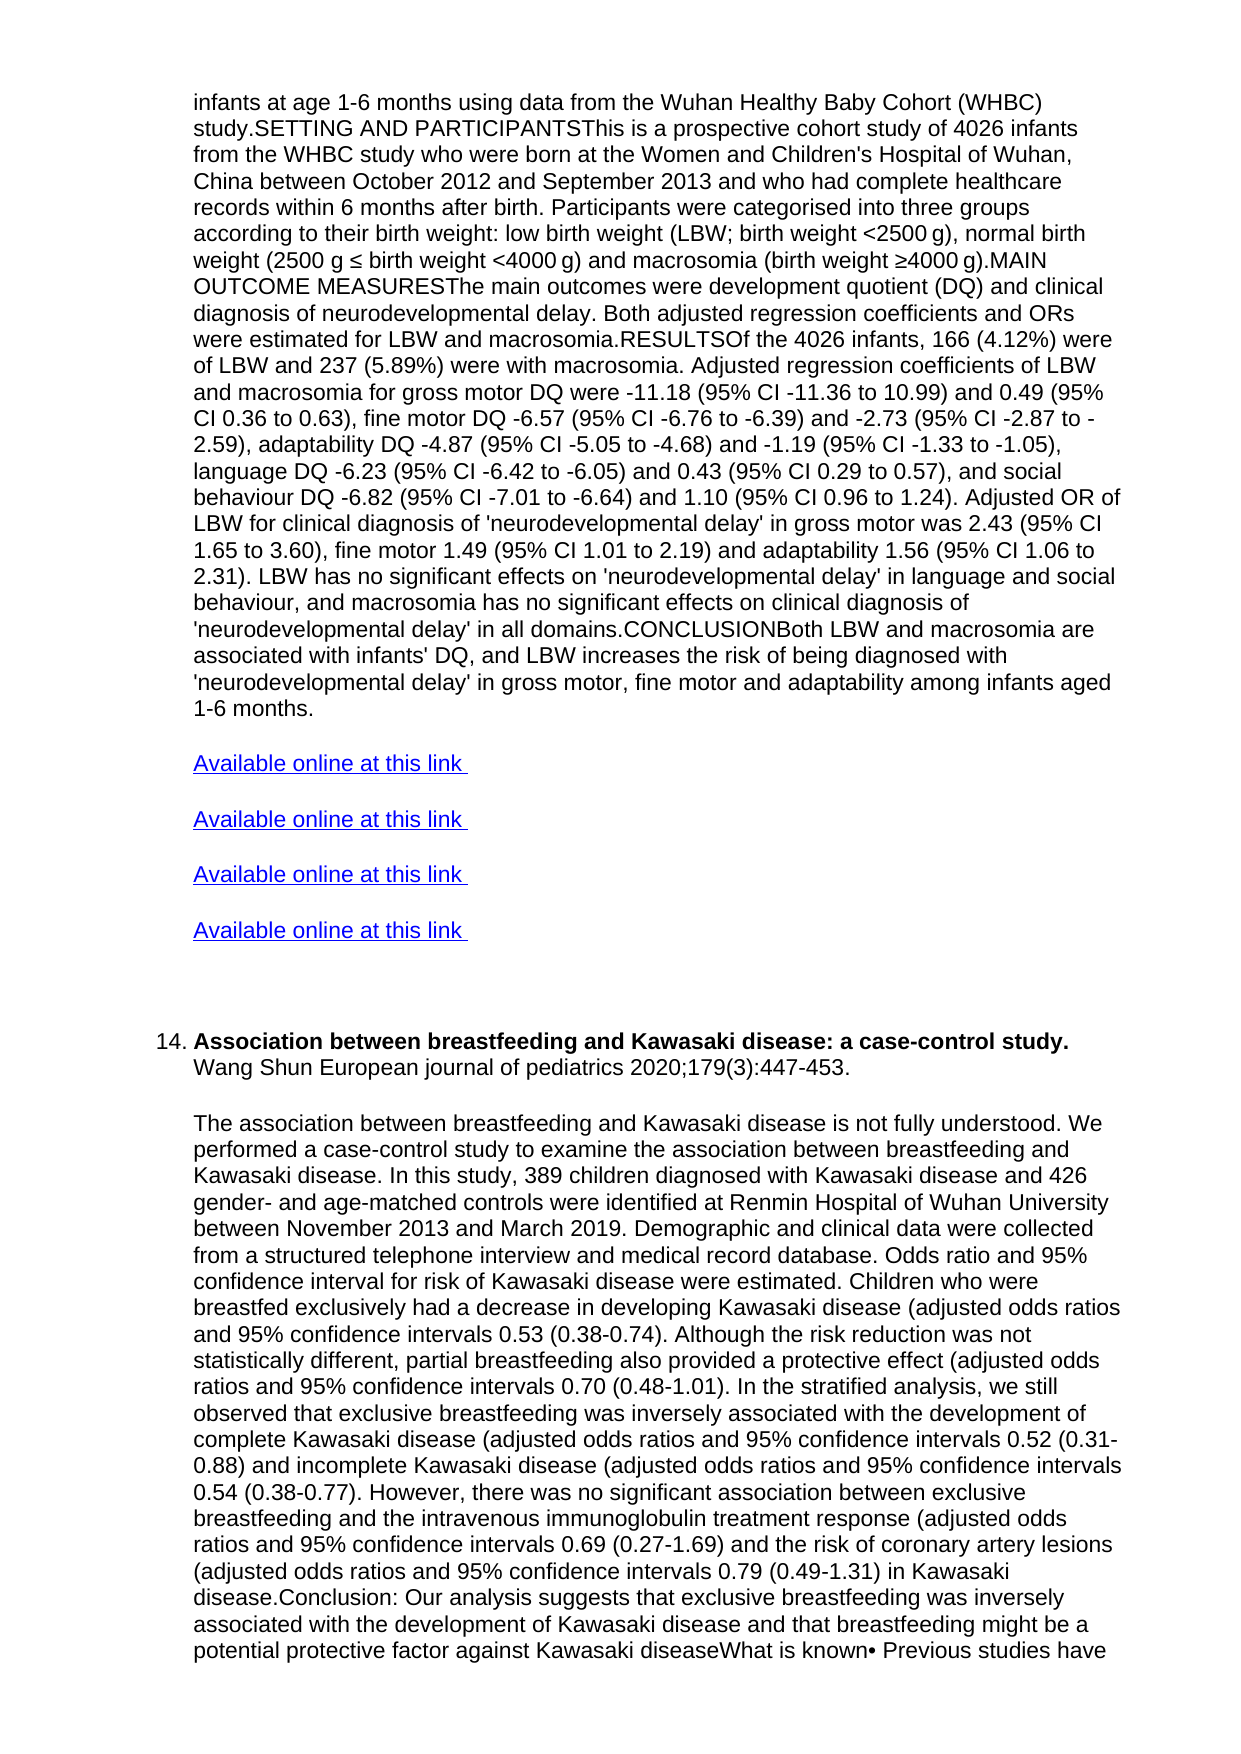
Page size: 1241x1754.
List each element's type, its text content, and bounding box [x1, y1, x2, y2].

text Available online at this link [193, 750, 1122, 777]
list Association between breastfeeding and Kawasaki disease: a case-control study. Wang Shun European journal of pediatrics 2020;179(3):447-453. [156, 1028, 1122, 1081]
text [193, 1110, 1122, 1663]
text Available online at this link [193, 861, 1122, 888]
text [193, 89, 1122, 721]
text Available online at this link [193, 917, 1122, 943]
text Available online at this link [193, 806, 1122, 832]
